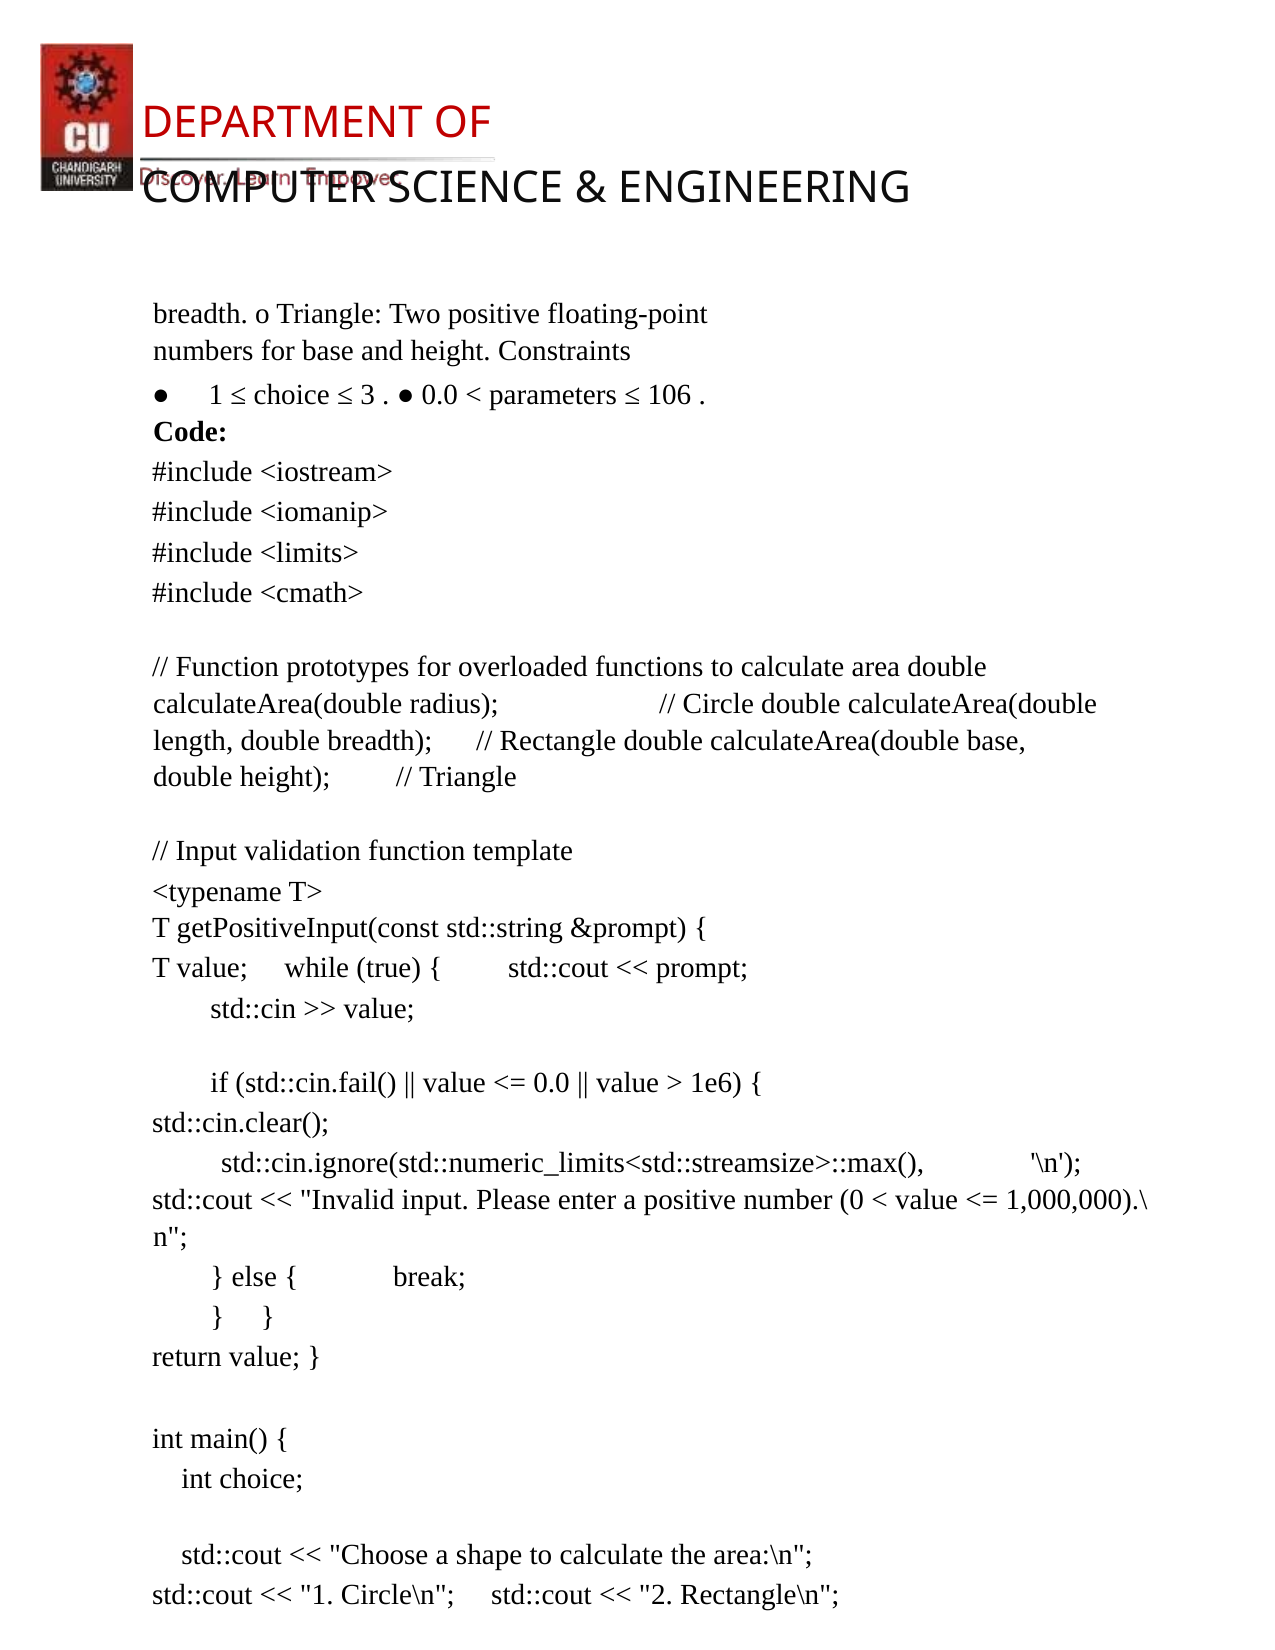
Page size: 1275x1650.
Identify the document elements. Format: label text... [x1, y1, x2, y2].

text T value; while (true) { std::cout << prompt; [152, 951, 1161, 984]
text std::cin.ignore(std::numeric_limits<std::streamsize>::max(), '\n'); [133, 1145, 1161, 1178]
picture [356, 174, 368, 186]
text #include <iostream> [152, 454, 1161, 488]
text return value; } [152, 1339, 1161, 1373]
text } } [152, 1299, 1161, 1332]
picture [174, 174, 194, 190]
text // Input validation function template [152, 833, 1161, 867]
text std::cout << "Choose a shape to calculate the area:\n"; [152, 1537, 1161, 1571]
picture [249, 174, 261, 186]
list 1 ≤ choice ≤ 3 . ● 0.0 < parameters ≤ 106 . Code: [152, 377, 777, 448]
text #include <cmath> [152, 575, 1161, 608]
text } else { break; [152, 1259, 466, 1292]
text int main() { [152, 1421, 1161, 1454]
picture [40, 43, 529, 191]
text #include <limits> [152, 535, 1161, 568]
text std::cin.clear(); [152, 1105, 1161, 1138]
text #include <iomanip> [152, 494, 1161, 528]
text if (std::cin.fail() || value <= 0.0 || value > 1e6) { [152, 1065, 1161, 1098]
picture [518, 174, 529, 190]
text int choice; [152, 1461, 1161, 1494]
picture [228, 175, 234, 190]
text // Function prototypes for overloaded functions to calculate area double calculateArea(double radius); // Circle double calculateArea(double length, double breadth); // Rectangle double calculateArea(double base, double height); // Triangle [152, 649, 1098, 793]
text <typename T> [152, 874, 1161, 907]
text std::cin >> value; [152, 991, 1161, 1024]
text T getPositiveInput(const std::string &prompt) { [152, 911, 1161, 944]
picture [210, 177, 215, 190]
picture [486, 177, 494, 190]
text std::cout << "1. Circle\n"; std::cout << "2. Rectangle\n"; [152, 1577, 1161, 1611]
text std::cout << "Invalid input. Please enter a positive number (0 < value <= 1,000,000).\n"; [152, 1182, 1161, 1252]
